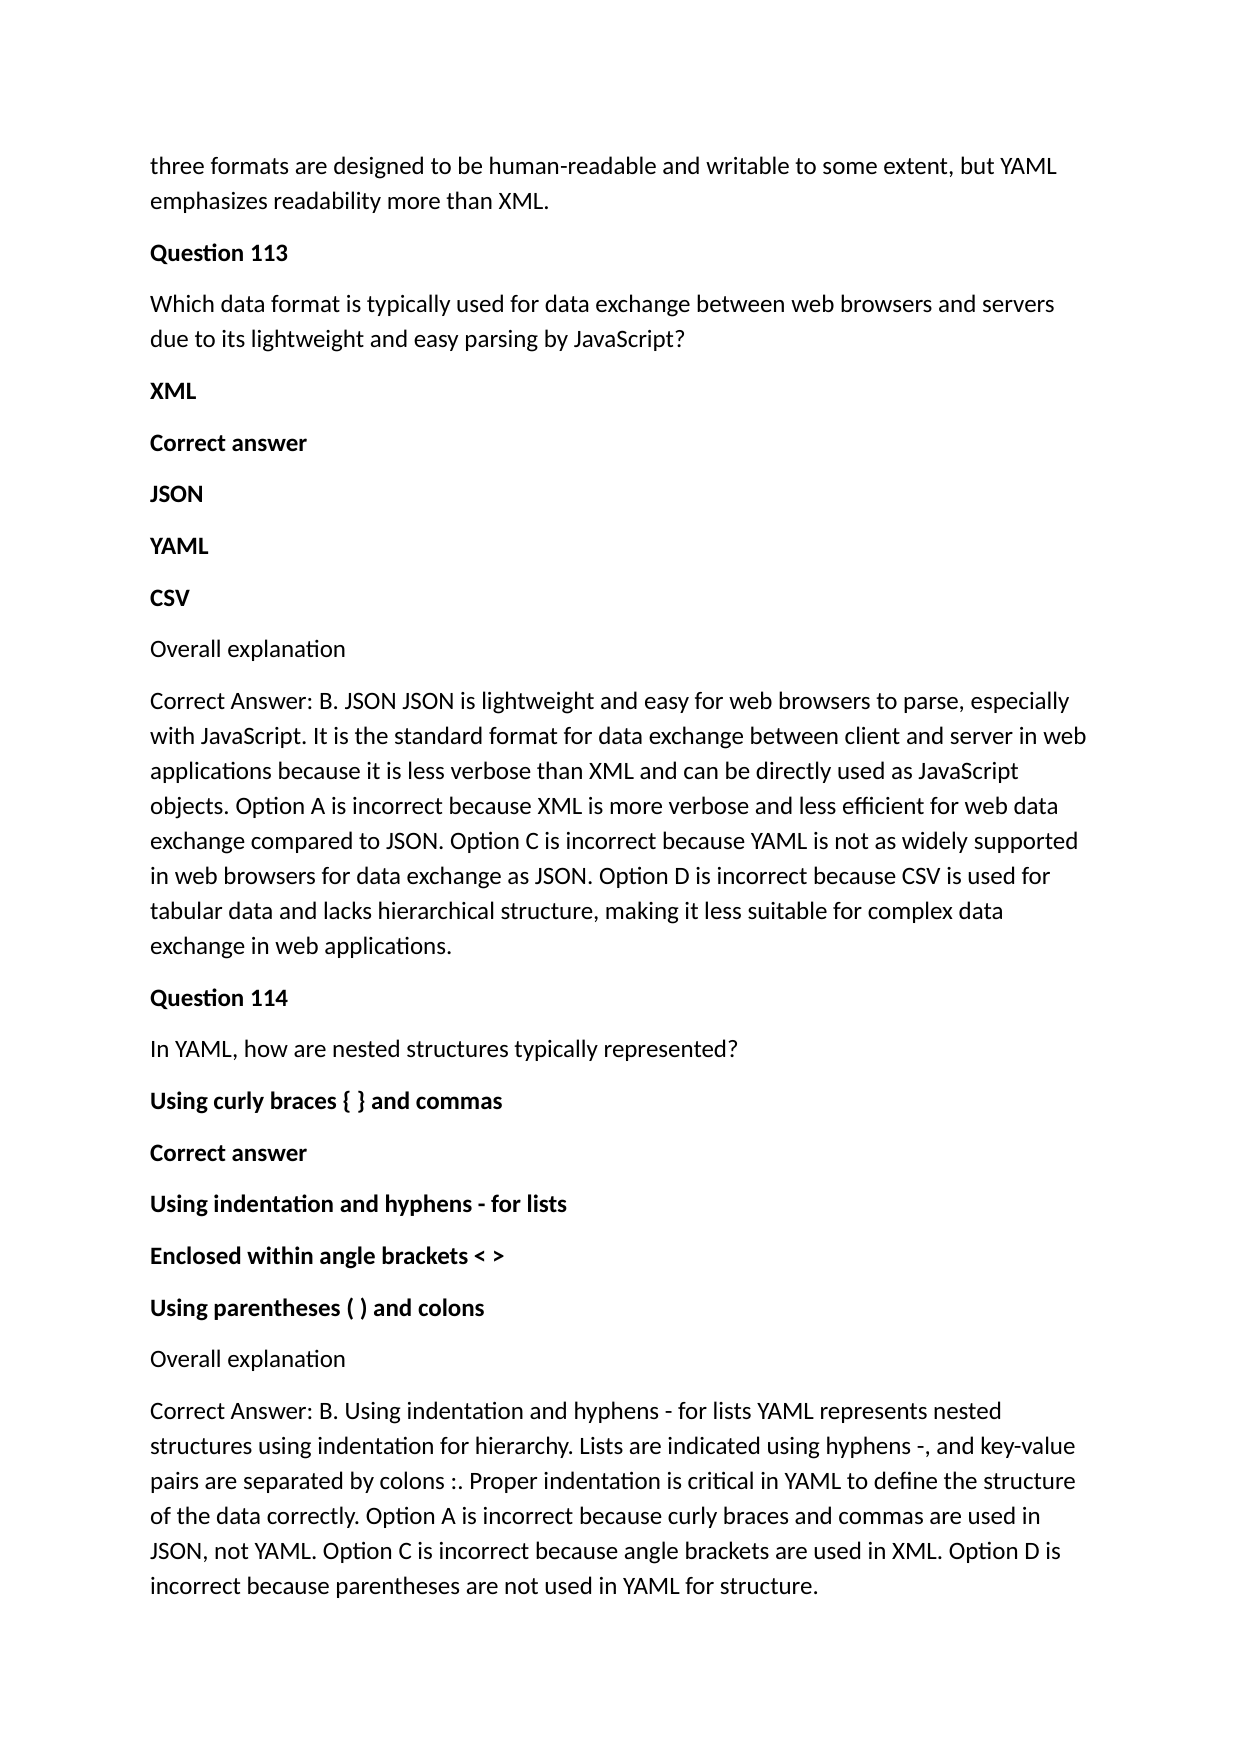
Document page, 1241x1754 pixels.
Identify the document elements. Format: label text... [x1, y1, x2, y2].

text Using parentheses ( ) and colons [150, 1292, 1090, 1322]
text Overall explanation [150, 1343, 1090, 1374]
text Correct answer [150, 427, 1090, 457]
text Correct answer [150, 1137, 1090, 1167]
text Question 114 [150, 982, 1090, 1012]
text Using curly braces { } and commas [150, 1085, 1090, 1116]
text Question 113 [150, 237, 1090, 267]
text Correct Answer: B. JSON JSON is lightweight and easy for web browsers to parse, especially with JavaScript. It is the standard format for data exchange between client and server in web applications because it is less verbose than XML and can be directly used as JavaScript objects. Option A is incorrect because XML is more verbose and less efficient for web data exchange compared to JSON. Option C is incorrect because YAML is not as widely supported in web browsers for data exchange as JSON. Option D is incorrect because CSV is used for tabular data and lacks hierarchical structure, making it less suitable for complex data exchange in web applications. [150, 685, 1090, 961]
text YAML [150, 530, 1090, 561]
text Overall explanation [150, 633, 1090, 664]
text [150, 150, 1090, 216]
text In YAML, how are nested structures typically represented? [150, 1033, 1090, 1064]
text Using indentation and hyphens - for lists [150, 1188, 1090, 1219]
text Enclosed within angle brackets < > [150, 1240, 1090, 1271]
text Correct Answer: B. Using indentation and hyphens - for lists YAML represents nested structures using indentation for hierarchy. Lists are indicated using hyphens -, and key-value pairs are separated by colons :. Proper indentation is critical in YAML to define the structure of the data correctly. Option A is incorrect because curly braces and commas are used in JSON, not YAML. Option C is incorrect because angle brackets are used in XML. Option D is incorrect because parentheses are not used in YAML for structure. [150, 1395, 1090, 1601]
text Which data format is typically used for data exchange between web browsers and servers due to its lightweight and easy parsing by JavaScript? [150, 288, 1090, 354]
text XML [150, 375, 1090, 406]
text JSON [150, 478, 1090, 509]
text CSV [150, 582, 1090, 612]
